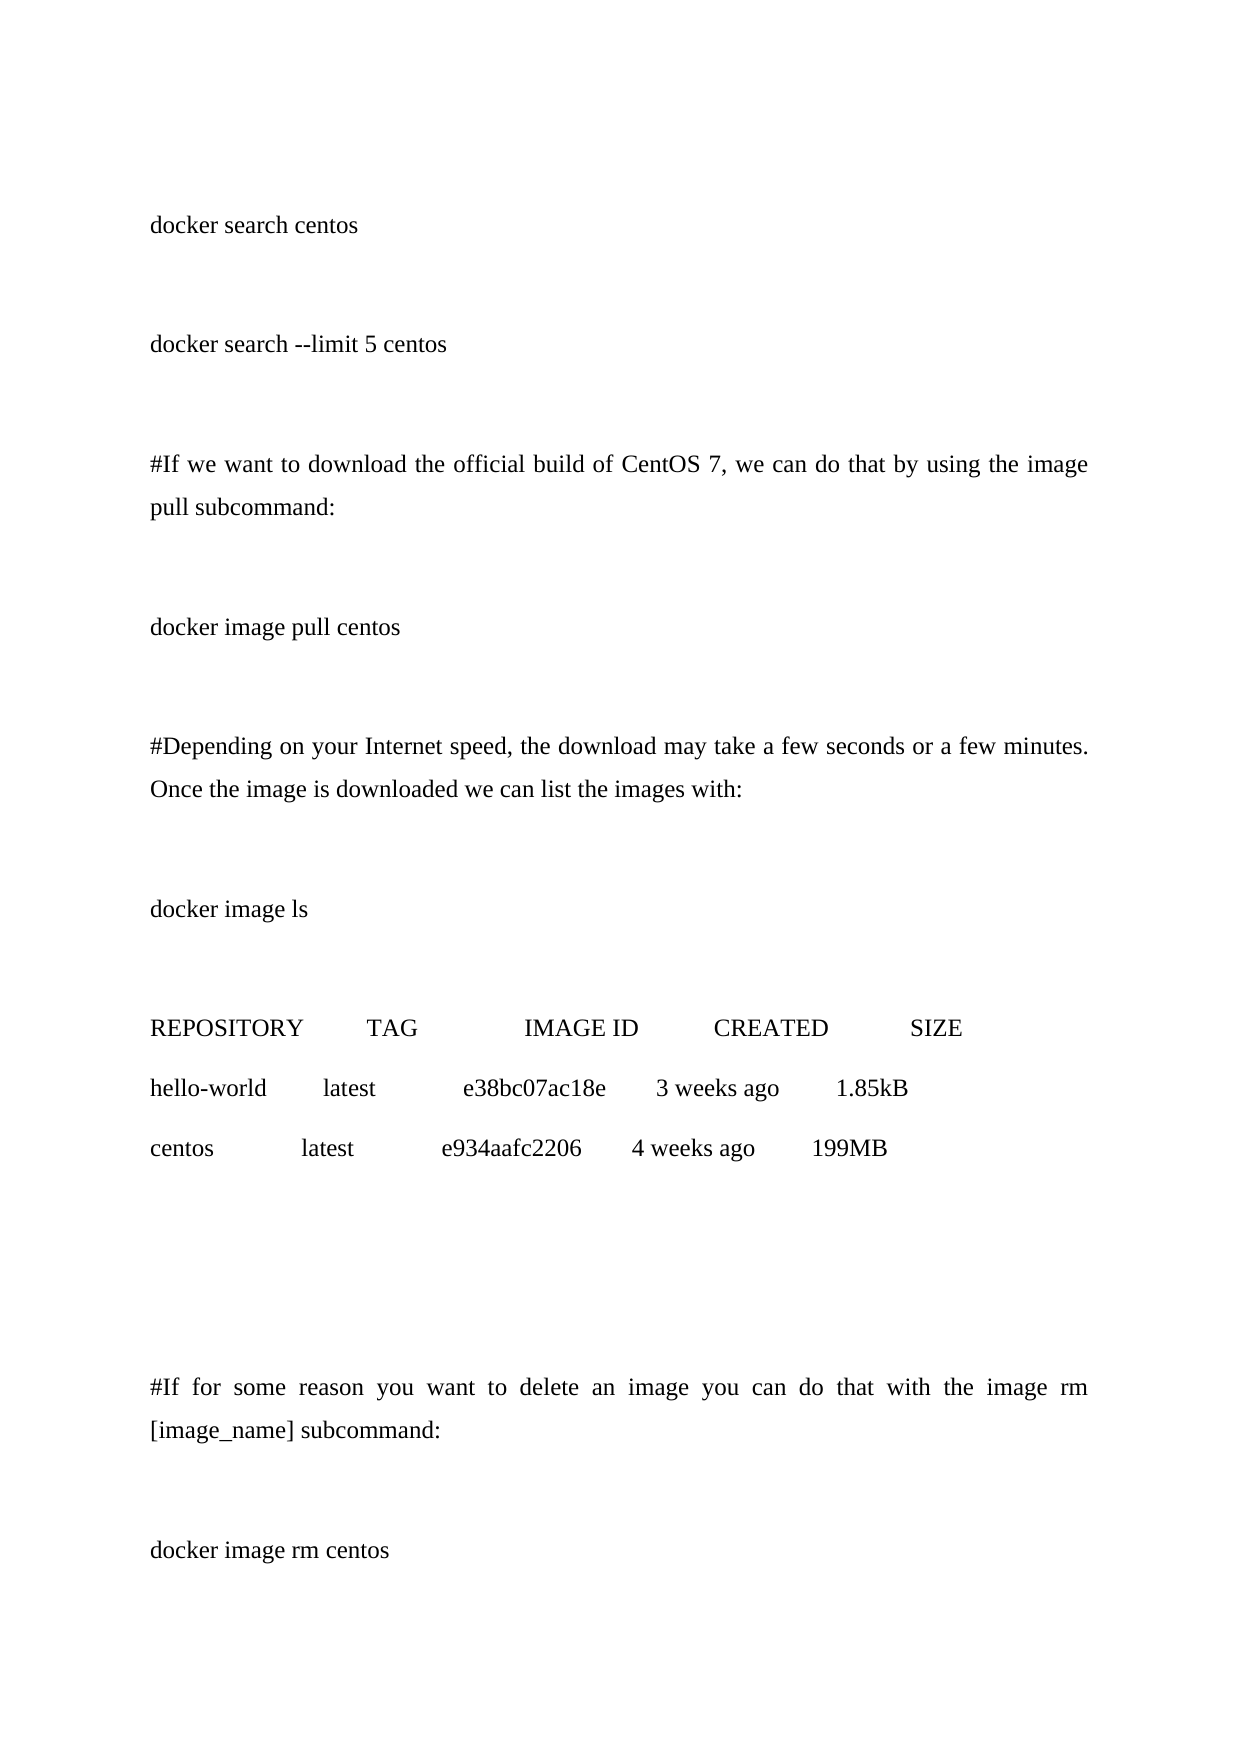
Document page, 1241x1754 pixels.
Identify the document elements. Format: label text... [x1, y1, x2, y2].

text docker search --limit 5 centos [150, 329, 1090, 358]
text docker search centos [150, 210, 1090, 238]
text REPOSITORY TAG IMAGE ID CREATED SIZE [150, 1013, 1090, 1042]
text docker image pull centos [150, 612, 1090, 640]
text docker image ls [150, 894, 1090, 923]
text hello-world latest e38bc07ac18e 3 weeks ago 1.85kB [150, 1073, 1090, 1102]
text #Depending on your Internet speed, the download may take a few seconds or a few minutes. Once the image is downloaded we can list the images with: [150, 731, 1090, 803]
text centos latest e934aafc2206 4 weeks ago 199MB [150, 1133, 1090, 1162]
text #If for some reason you want to delete an image you can do that with the image rm [image_name] subcommand: [150, 1372, 1090, 1444]
text #If we want to download the official build of CentOS 7, we can do that by using the image pull subcommand: [150, 449, 1090, 521]
text docker image rm centos [150, 1535, 1090, 1564]
